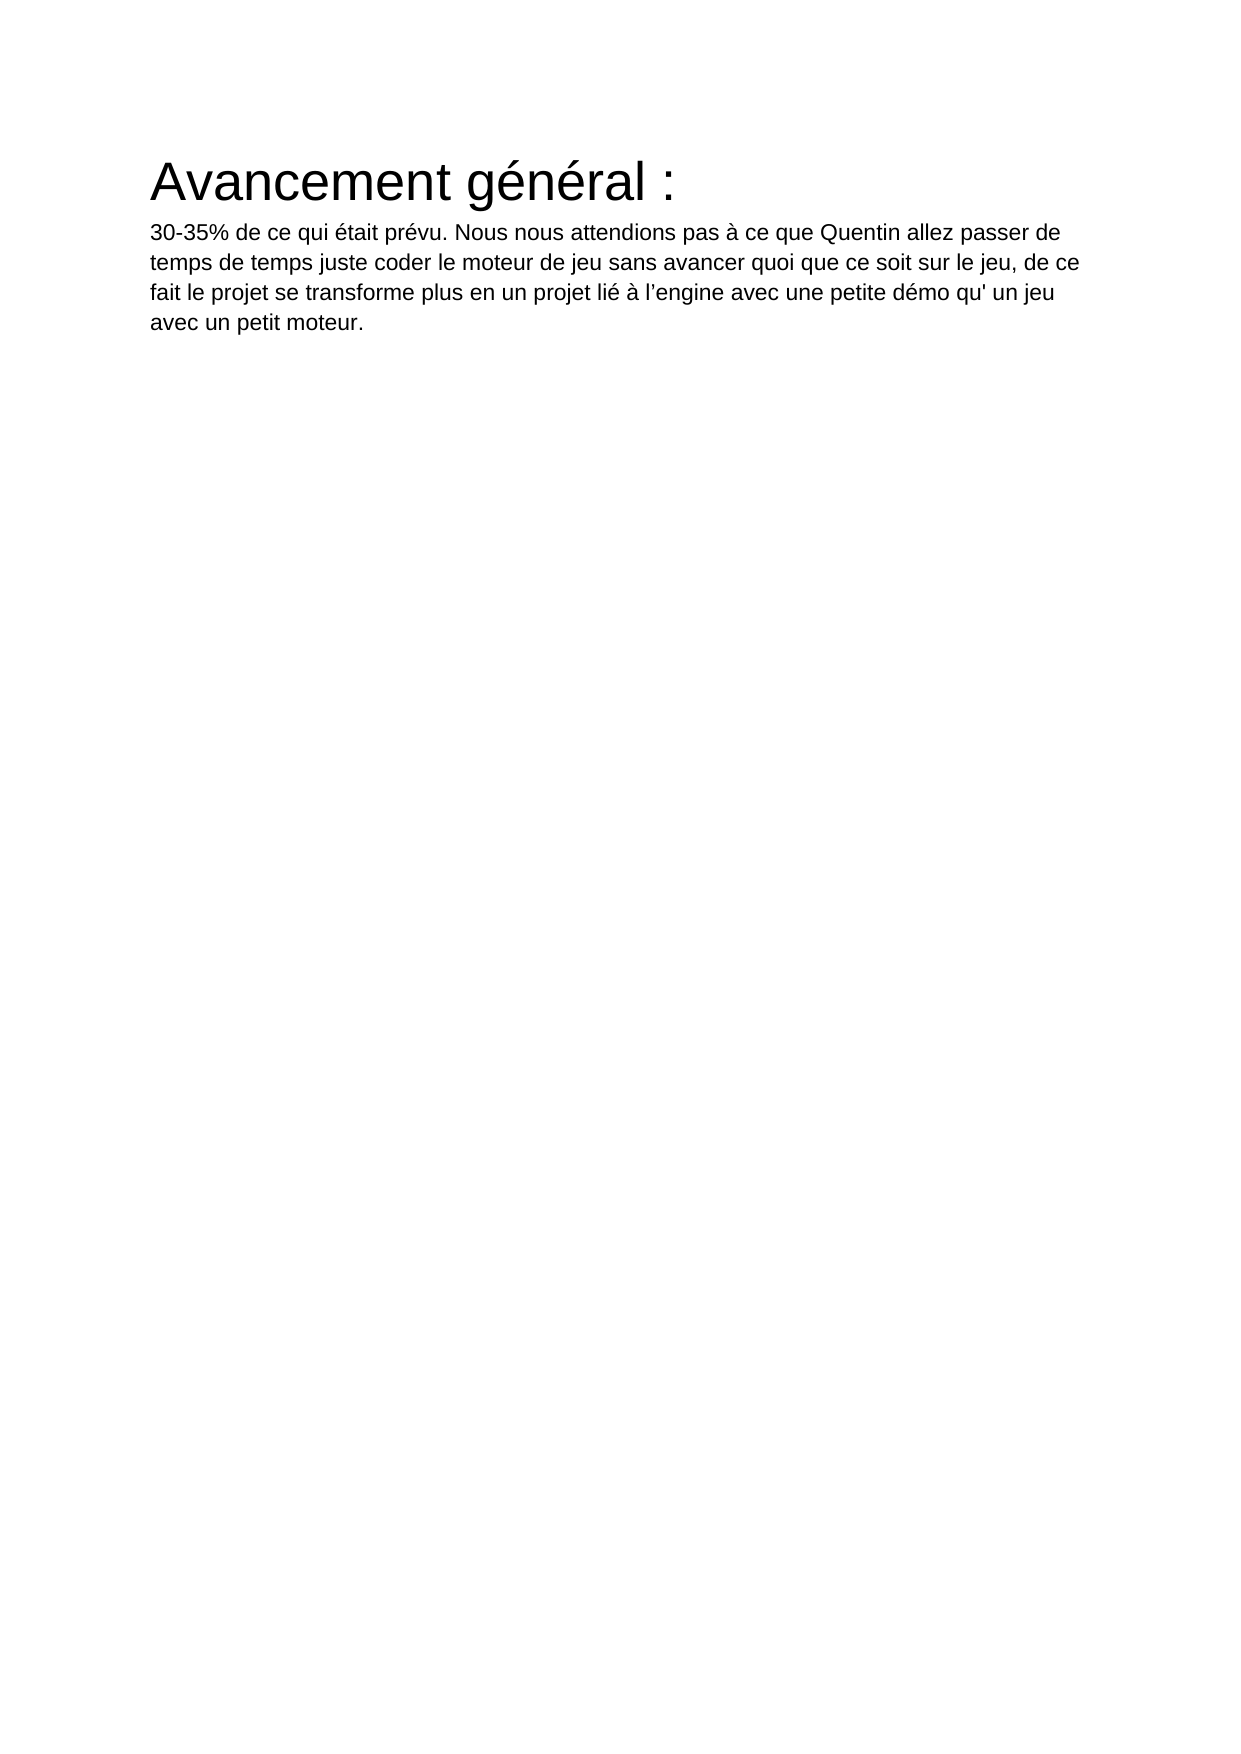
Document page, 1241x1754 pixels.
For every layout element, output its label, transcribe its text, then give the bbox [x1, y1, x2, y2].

text 30-35% de ce qui était prévu. Nous nous attendions pas à ce que Quentin allez passer de temps de temps juste coder le moteur de jeu sans avancer quoi que ce soit sur le jeu, de ce fait le projet se transforme plus en un projet lié à l’engine avec une petite démo qu' un jeu avec un petit moteur. [150, 218, 1090, 336]
title Avancement général : [150, 150, 1090, 212]
